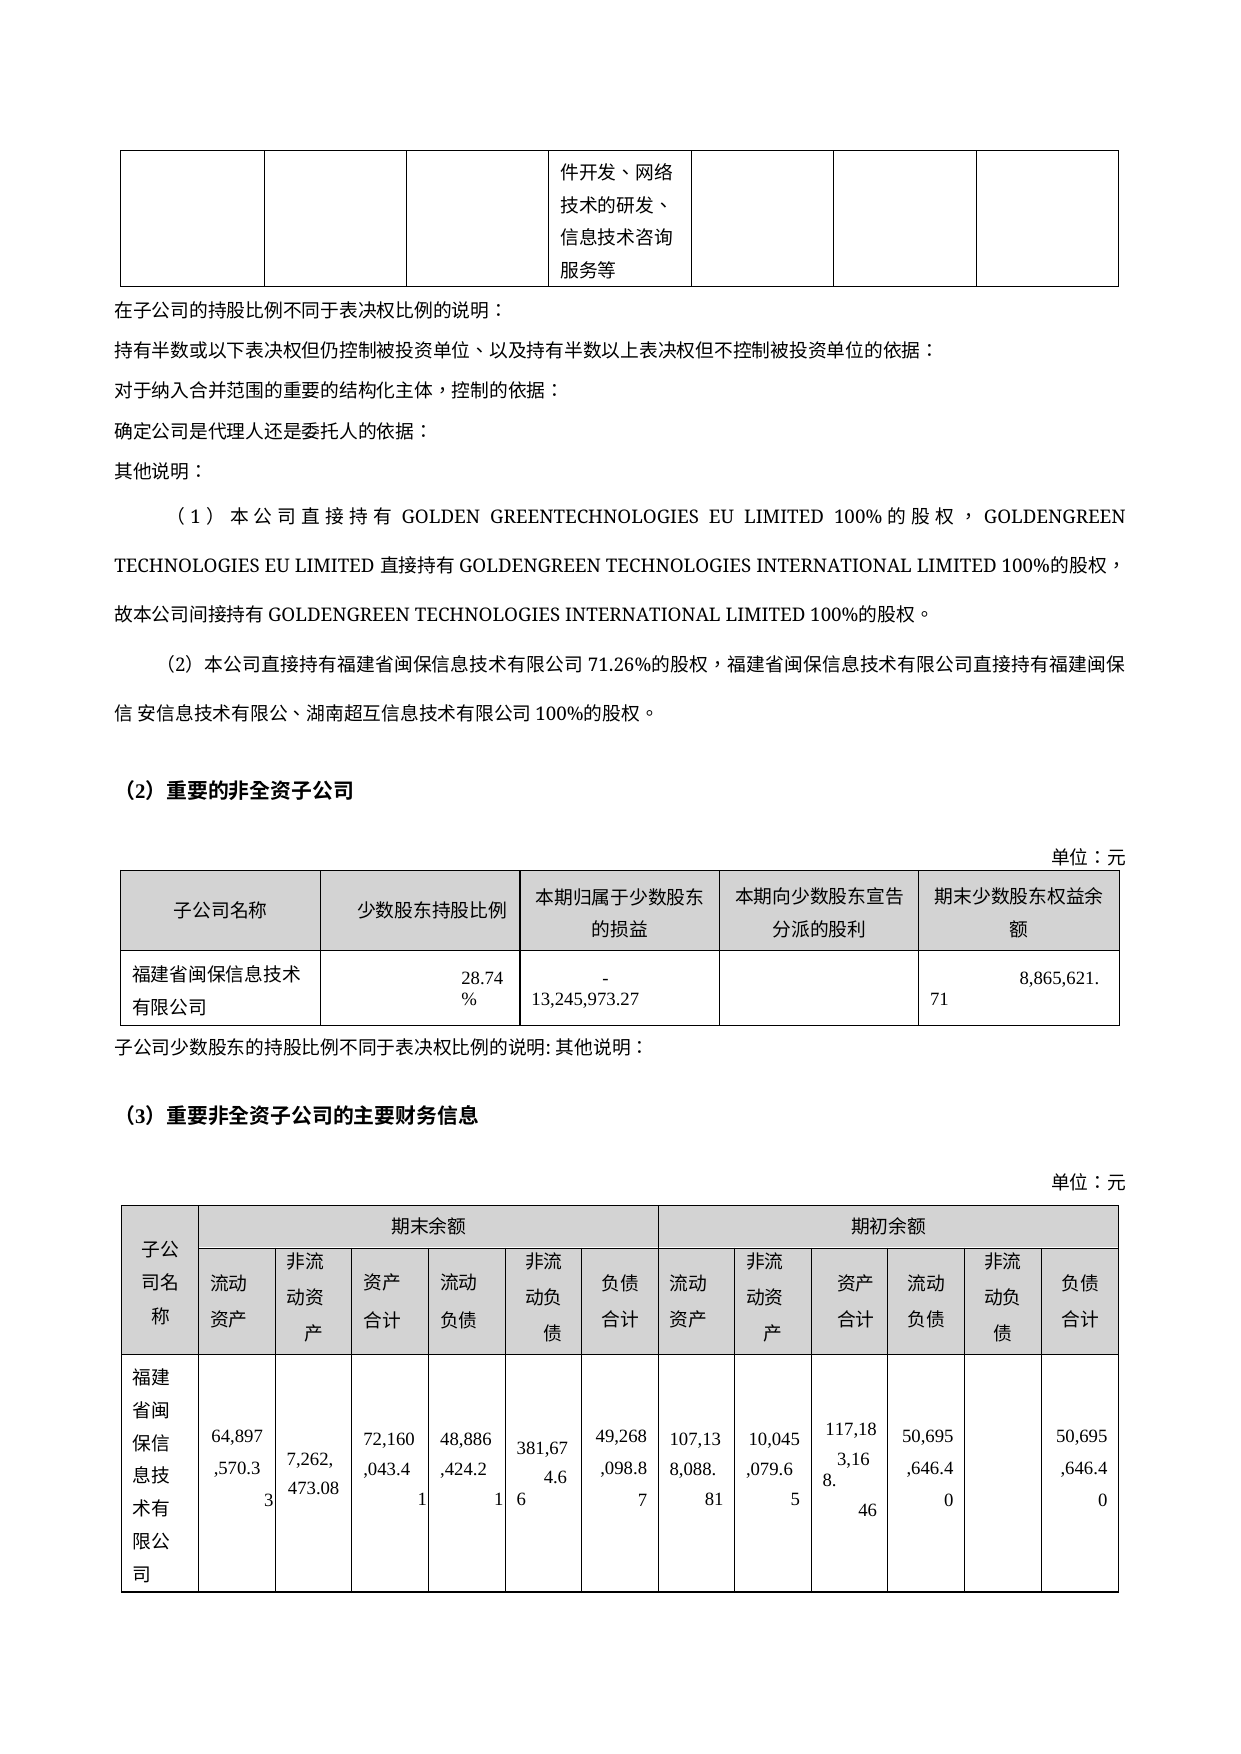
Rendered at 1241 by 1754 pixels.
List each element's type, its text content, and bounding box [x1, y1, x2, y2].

subtitle （2）重要的非全资子公司 [114, 776, 1126, 805]
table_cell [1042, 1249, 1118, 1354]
subtitle （3）重要非全资子公司的主要财务信息 [114, 1101, 1126, 1129]
text 确定公司是代理人还是委托人的依据： [114, 418, 1126, 443]
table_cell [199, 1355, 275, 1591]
text 持有半数或以下表决权但仍控制被投资单位、以及持有半数以上表决权但不控制被投资单位的依据： [114, 338, 1126, 363]
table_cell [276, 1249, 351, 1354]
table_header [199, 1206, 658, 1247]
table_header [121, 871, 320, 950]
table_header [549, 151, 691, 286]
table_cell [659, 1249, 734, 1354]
text 对于纳入合并范围的重要的结构化主体，控制的依据： [114, 378, 1126, 403]
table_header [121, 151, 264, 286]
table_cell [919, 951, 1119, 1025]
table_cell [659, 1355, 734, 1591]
text 子公司少数股东的持股比例不同于表决权比例的说明: 其他说明： [114, 1026, 1126, 1061]
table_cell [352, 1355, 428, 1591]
text 其他说明： [114, 458, 1126, 483]
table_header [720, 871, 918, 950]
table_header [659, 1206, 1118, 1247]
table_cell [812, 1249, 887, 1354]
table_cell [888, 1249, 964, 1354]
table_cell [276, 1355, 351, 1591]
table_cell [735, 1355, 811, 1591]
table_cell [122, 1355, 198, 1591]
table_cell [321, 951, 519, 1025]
text 单位：元 [114, 1169, 1126, 1194]
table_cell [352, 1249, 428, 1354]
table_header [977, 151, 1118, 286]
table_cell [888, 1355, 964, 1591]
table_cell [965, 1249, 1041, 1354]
text （1）本公司直接持有GOLDEN GREENTECHNOLOGIES EU LIMITED 100%的股权，GOLDENGREEN TECHNOLOGIES EU LIMITED 直接持有GOLDENGREEN TECHNOLOGIES INTERNATIONAL LIMITED 100%的股权，故本公司间接持有GOLDENGREEN TECHNOLOGIES INTERNATIONAL LIMITED 100%的股权。 [114, 483, 1126, 632]
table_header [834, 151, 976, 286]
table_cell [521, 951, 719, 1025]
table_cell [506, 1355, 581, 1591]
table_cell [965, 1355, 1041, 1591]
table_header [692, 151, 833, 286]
text 单位：元 [114, 844, 1126, 870]
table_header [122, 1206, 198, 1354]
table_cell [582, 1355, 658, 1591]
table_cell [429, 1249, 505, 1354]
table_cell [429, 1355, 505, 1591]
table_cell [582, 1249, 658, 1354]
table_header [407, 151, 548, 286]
text （2）本公司直接持有福建省闽保信息技术有限公司71.26%的股权，福建省闽保信息技术有限公司直接持有福建闽保信 安信息技术有限公、湖南超互信息技术有限公司100%的股权。 [114, 632, 1126, 730]
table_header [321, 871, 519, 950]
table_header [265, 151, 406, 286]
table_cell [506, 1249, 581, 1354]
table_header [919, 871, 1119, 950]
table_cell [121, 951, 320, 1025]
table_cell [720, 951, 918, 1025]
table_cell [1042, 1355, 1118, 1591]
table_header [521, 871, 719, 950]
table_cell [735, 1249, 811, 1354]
text 在子公司的持股比例不同于表决权比例的说明： [114, 298, 1126, 323]
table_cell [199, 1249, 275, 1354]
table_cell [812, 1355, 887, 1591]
